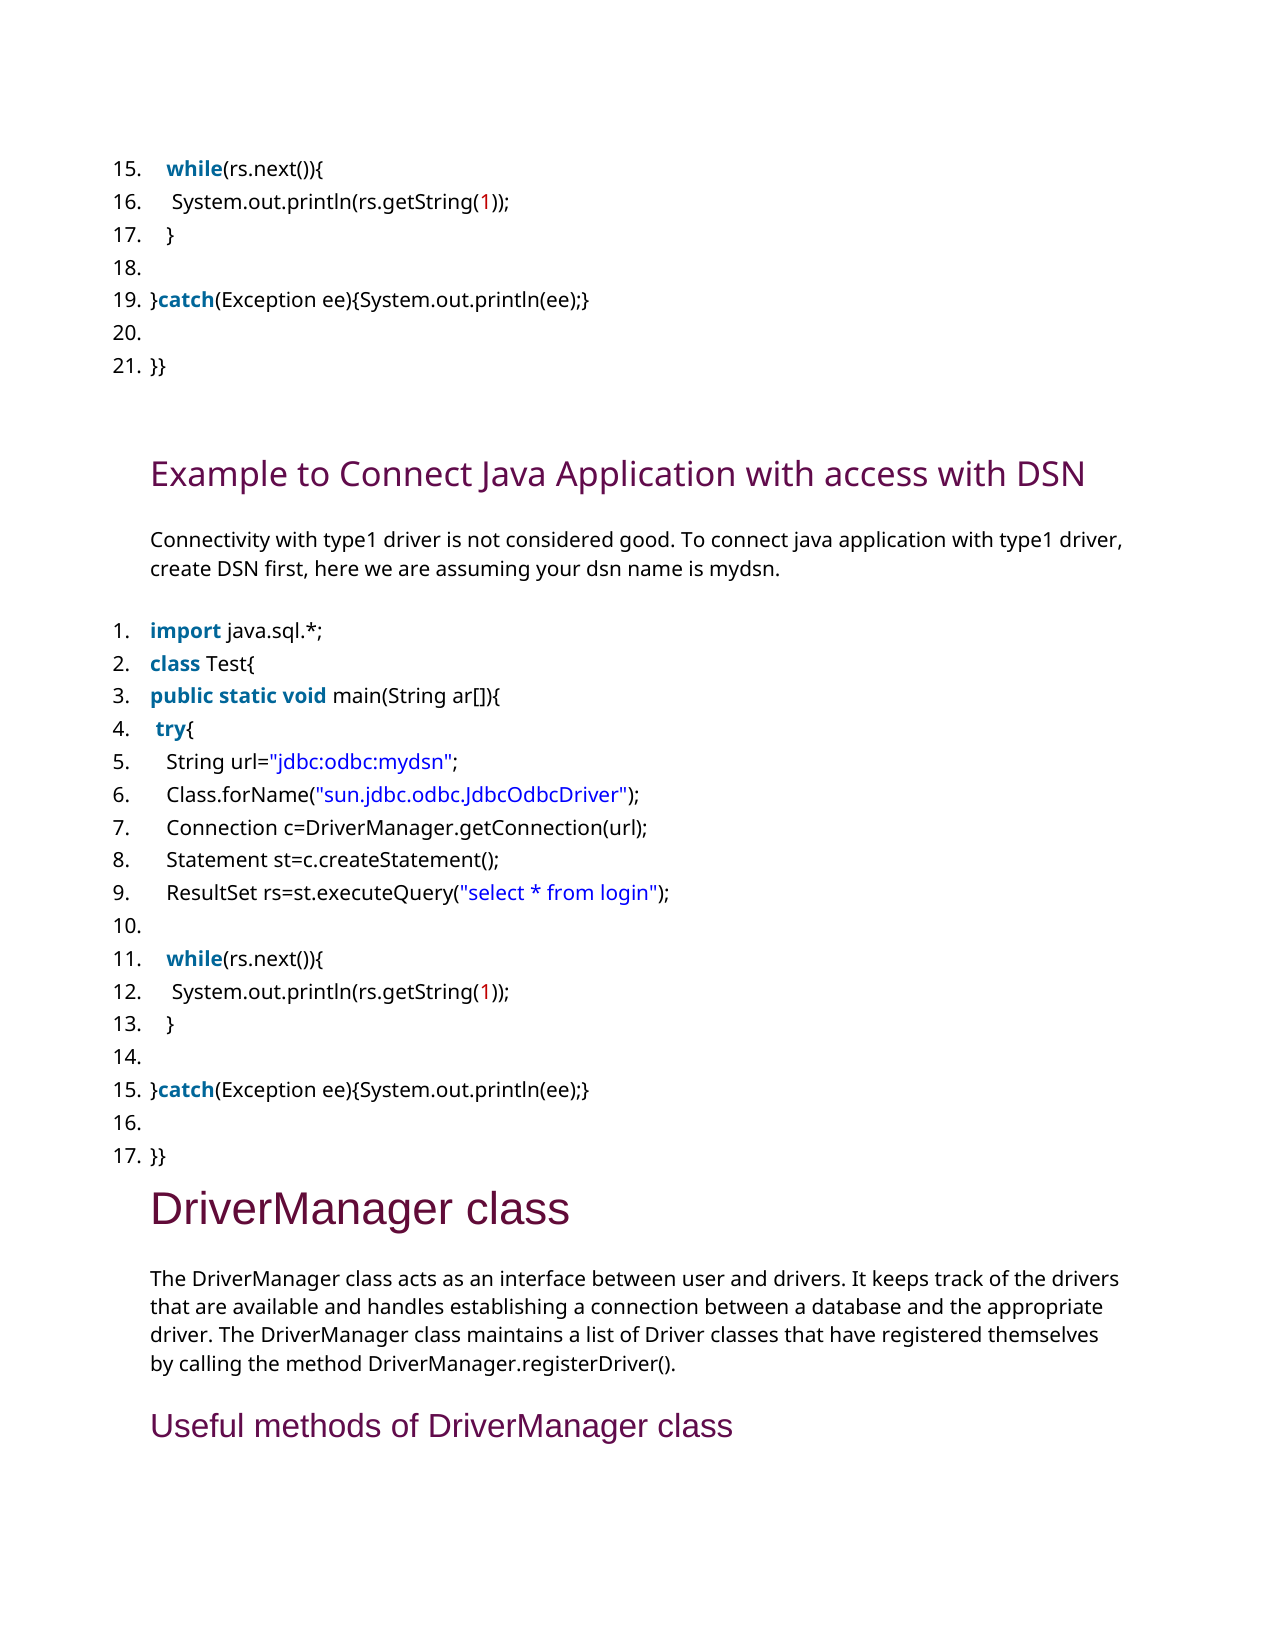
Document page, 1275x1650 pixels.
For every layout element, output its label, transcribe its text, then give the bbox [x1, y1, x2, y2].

list Statement st=c.createStatement(); [112, 841, 1125, 874]
subtitle DriverManager class [150, 1182, 1125, 1234]
list }catch(Exception ee){System.out.println(ee);} [112, 281, 1125, 314]
list }} [112, 1136, 1125, 1169]
list public static void main(String ar[]){ [112, 677, 1125, 710]
list System.out.println(rs.getString(1)); [112, 972, 1125, 1005]
list } [112, 216, 1125, 248]
list try{ [112, 710, 1125, 743]
text Example to Connect Java Application with access with DSN [150, 449, 1125, 496]
list Connection c=DriverManager.getConnection(url); [112, 808, 1125, 841]
text Connectivity with type1 driver is not considered good. To connect java application with type1 driver, create DSN first, here we are assuming your dsn name is mydsn. [150, 525, 1125, 582]
list System.out.println(rs.getString(1)); [112, 183, 1125, 216]
list while(rs.next()){ [112, 939, 1125, 972]
list } [112, 1005, 1125, 1038]
text The DriverManager class acts as an interface between user and drivers. It keeps track of the drivers that are available and handles establishing a connection between a database and the appropriate driver. The DriverManager class maintains a list of Driver classes that have registered themselves by calling the method DriverManager.registerDriver(). [150, 1264, 1125, 1377]
list class Test{ [112, 644, 1125, 677]
list ResultSet rs=st.executeQuery("select * from login"); [112, 874, 1125, 907]
list while(rs.next()){ [112, 150, 1125, 183]
list import java.sql.*; [112, 611, 1125, 644]
list String url="jdbc:odbc:mydsn"; [112, 743, 1125, 776]
list }catch(Exception ee){System.out.println(ee);} [112, 1071, 1125, 1104]
subtitle Useful methods of DriverManager class [150, 1407, 1125, 1445]
list Class.forName("sun.jdbc.odbc.JdbcOdbcDriver"); [112, 776, 1125, 808]
list }} [112, 347, 1125, 380]
